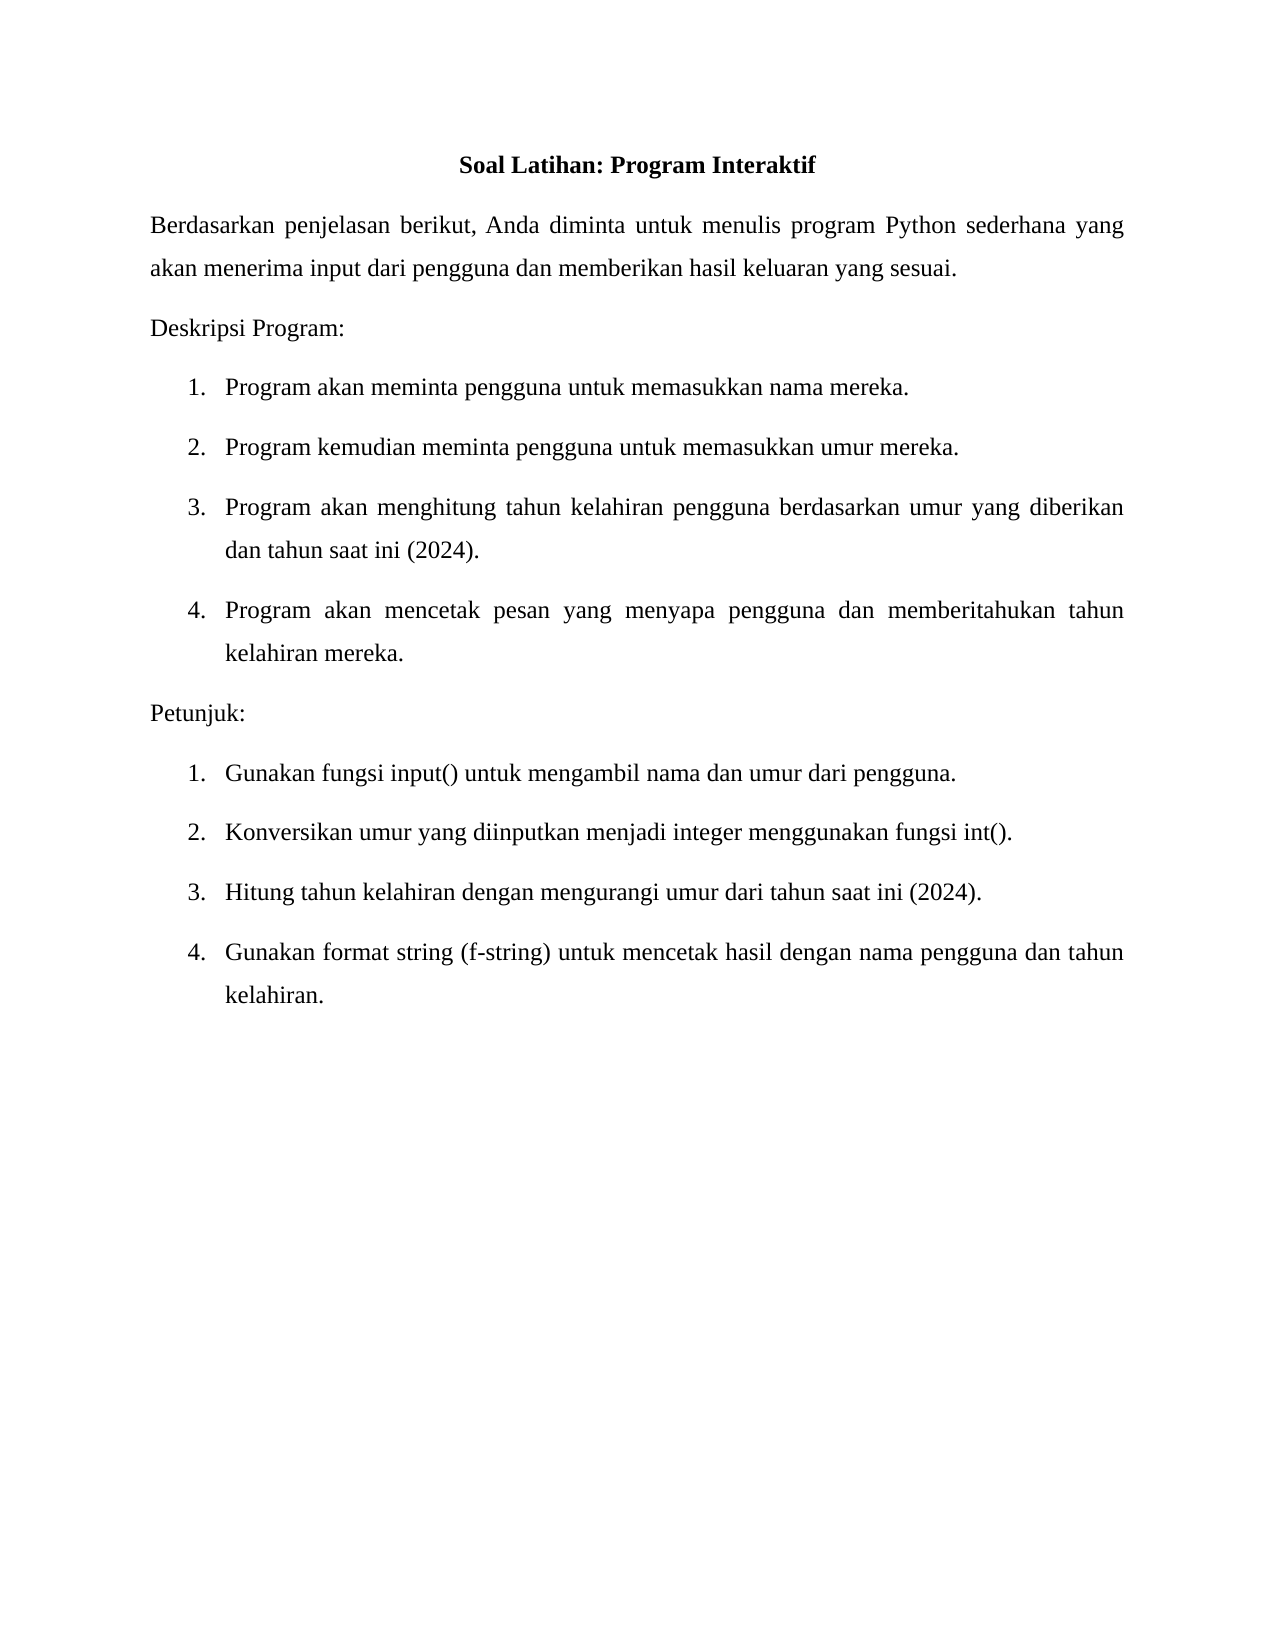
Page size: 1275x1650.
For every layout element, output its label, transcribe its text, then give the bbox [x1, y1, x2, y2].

list Hitung tahun kelahiran dengan mengurangi umur dari tahun saat ini (2024). [187, 877, 1125, 906]
list Program akan mencetak pesan yang menyapa pengguna dan memberitahukan tahun kelahiran mereka. [187, 595, 1125, 667]
text Petunjuk: [150, 698, 1125, 727]
text Soal Latihan: Program Interaktif [150, 150, 1125, 179]
list Program akan meminta pengguna untuk memasukkan nama mereka. [187, 372, 1125, 401]
list Program akan menghitung tahun kelahiran pengguna berdasarkan umur yang diberikan dan tahun saat ini (2024). [187, 492, 1125, 564]
text Berdasarkan penjelasan berikut, Anda diminta untuk menulis program Python sederhana yang akan menerima input dari pengguna dan memberikan hasil keluaran yang sesuai. [150, 210, 1125, 282]
list Gunakan format string (f-string) untuk mencetak hasil dengan nama pengguna dan tahun kelahiran. [187, 937, 1125, 1009]
text Deskripsi Program: [150, 313, 1125, 341]
list Program kemudian meminta pengguna untuk memasukkan umur mereka. [187, 432, 1125, 461]
list Gunakan fungsi input() untuk mengambil nama dan umur dari pengguna. [187, 758, 1125, 786]
list Konversikan umur yang diinputkan menjadi integer menggunakan fungsi int(). [187, 817, 1125, 846]
